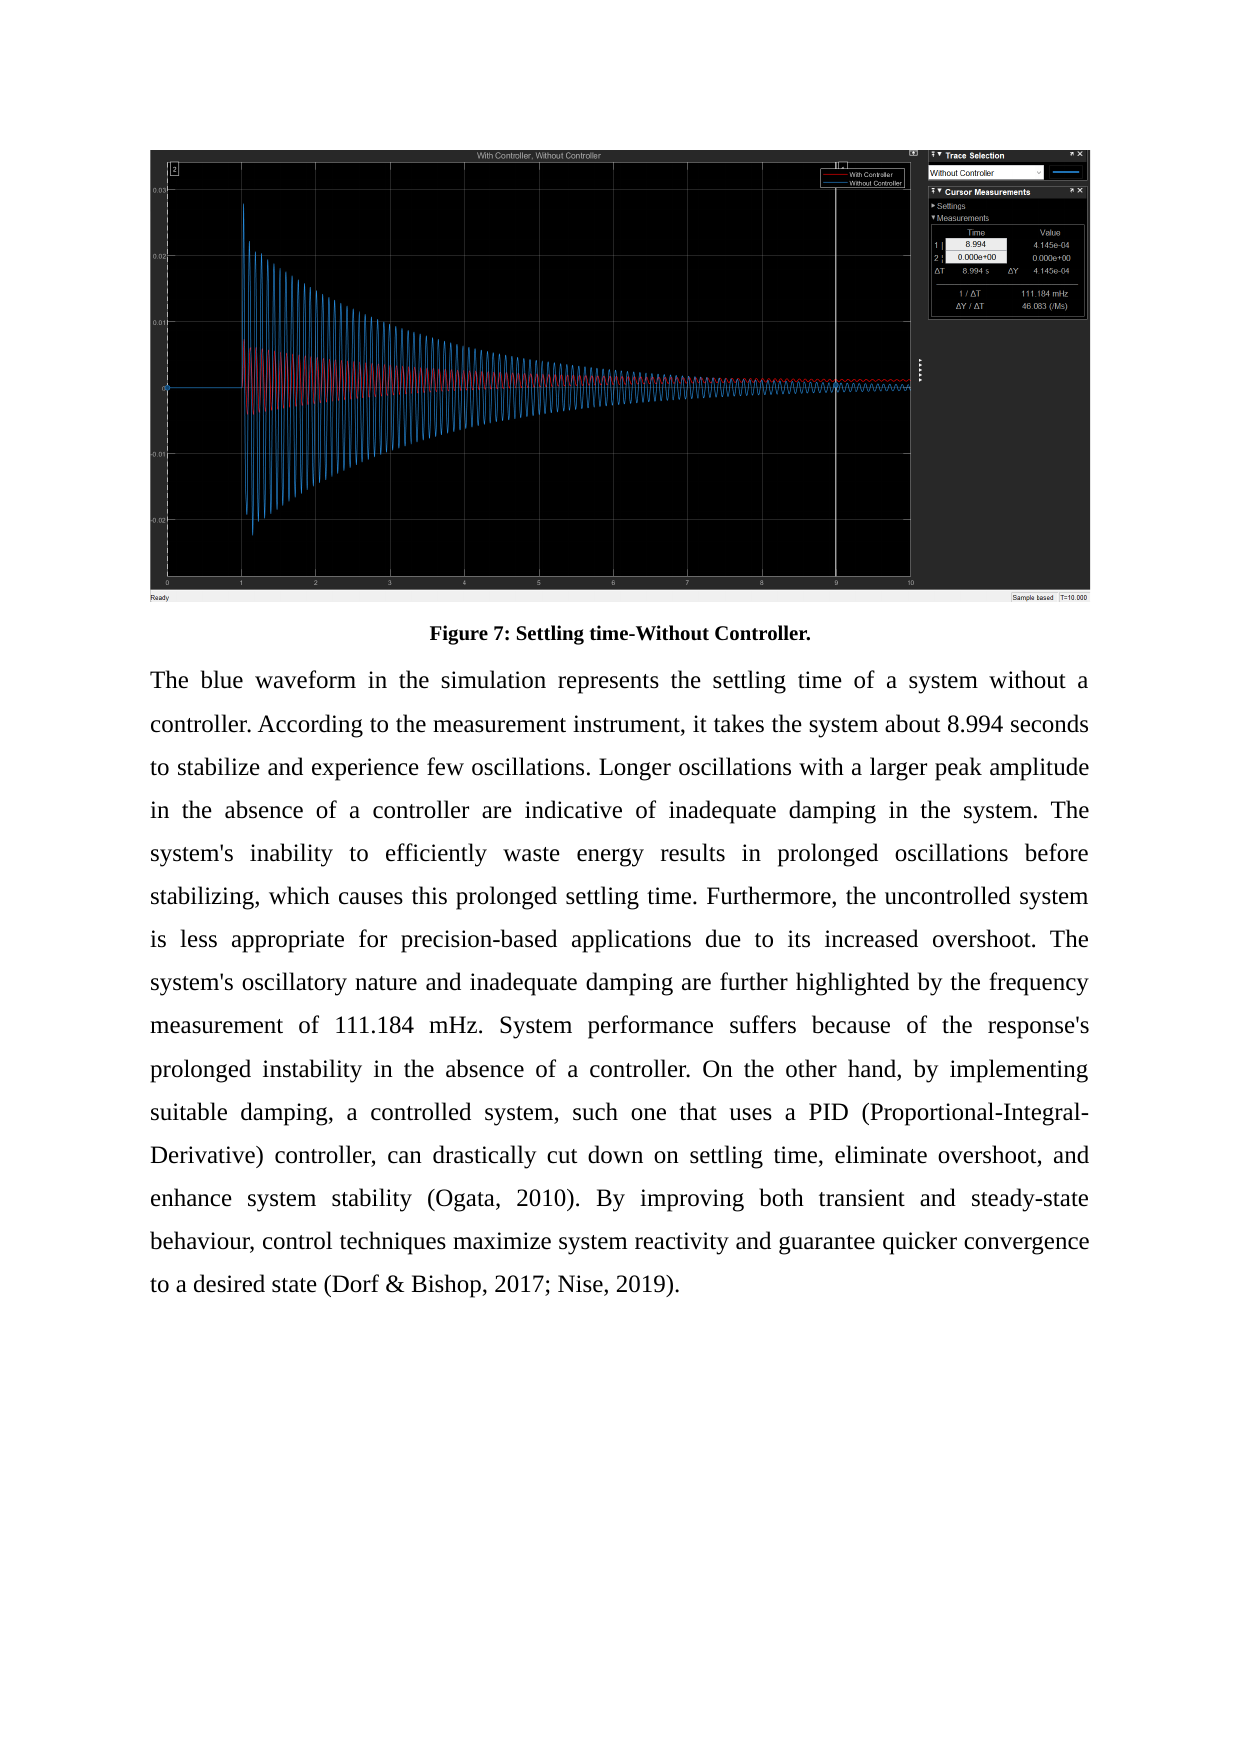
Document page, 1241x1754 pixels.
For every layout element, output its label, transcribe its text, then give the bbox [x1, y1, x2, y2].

text Figure 7: Settling time-Without Controller. [150, 621, 1090, 645]
picture [150, 150, 1091, 602]
text The blue waveform in the simulation represents the settling time of a system without a controller. According to the measurement instrument, it takes the system about 8.994 seconds to stabilize and experience few oscillations. Longer oscillations with a larger peak amplitude in the absence of a controller are indicative of inadequate damping in the system. The system's inability to efficiently waste energy results in prolonged oscillations before stabilizing, which causes this prolonged settling time. Furthermore, the uncontrolled system is less appropriate for precision-based applications due to its increased overshoot. The system's oscillatory nature and inadequate damping are further highlighted by the frequency measurement of 111.184 mHz. System performance suffers because of the response's prolonged instability in the absence of a controller. On the other hand, by implementing suitable damping, a controlled system, such one that uses a PID (Proportional-Integral-Derivative) controller, can drastically cut down on settling time, eliminate overshoot, and enhance system stability (Ogata, 2010). By improving both transient and steady-state behaviour, control techniques maximize system reactivity and guarantee quicker convergence to a desired state (Dorf & Bishop, 2017; Nise, 2019). [150, 666, 1090, 1298]
